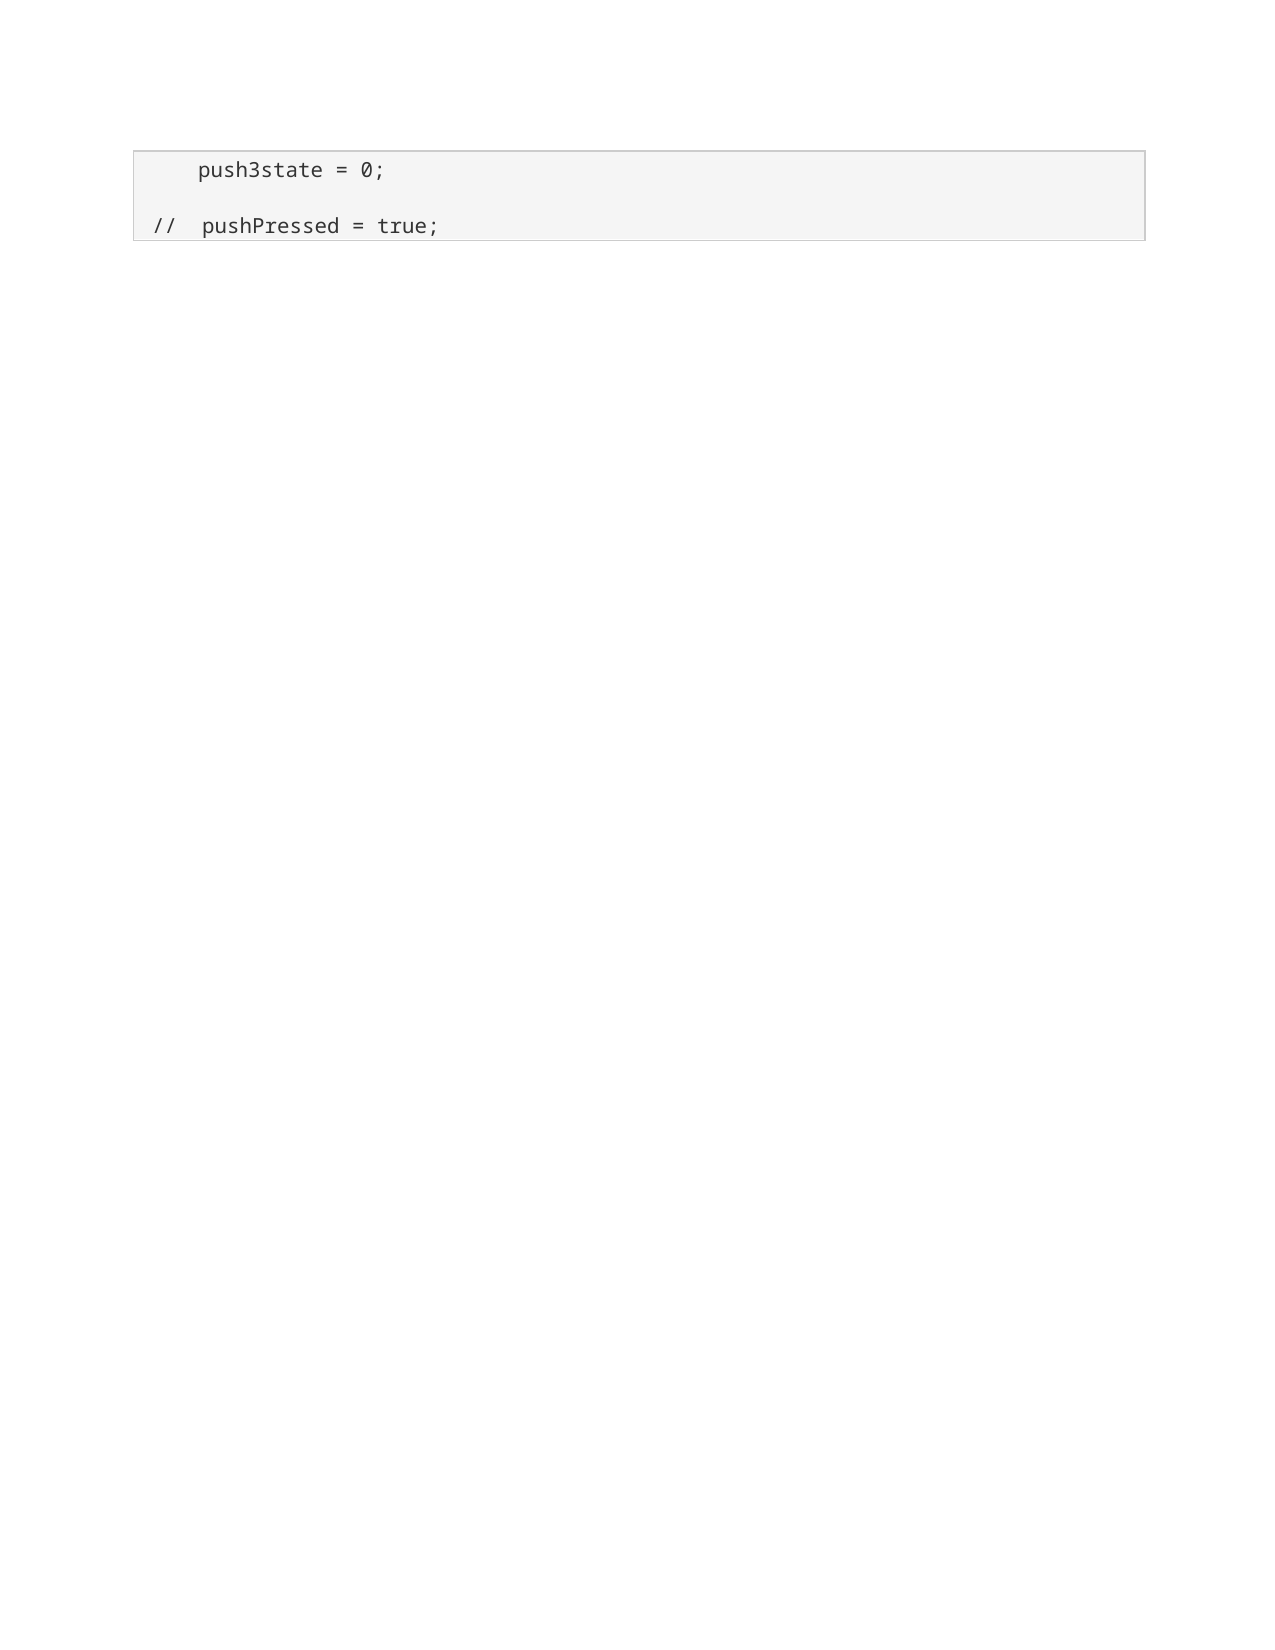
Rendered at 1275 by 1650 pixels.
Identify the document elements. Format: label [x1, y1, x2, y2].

table_cell [134, 152, 1144, 239]
